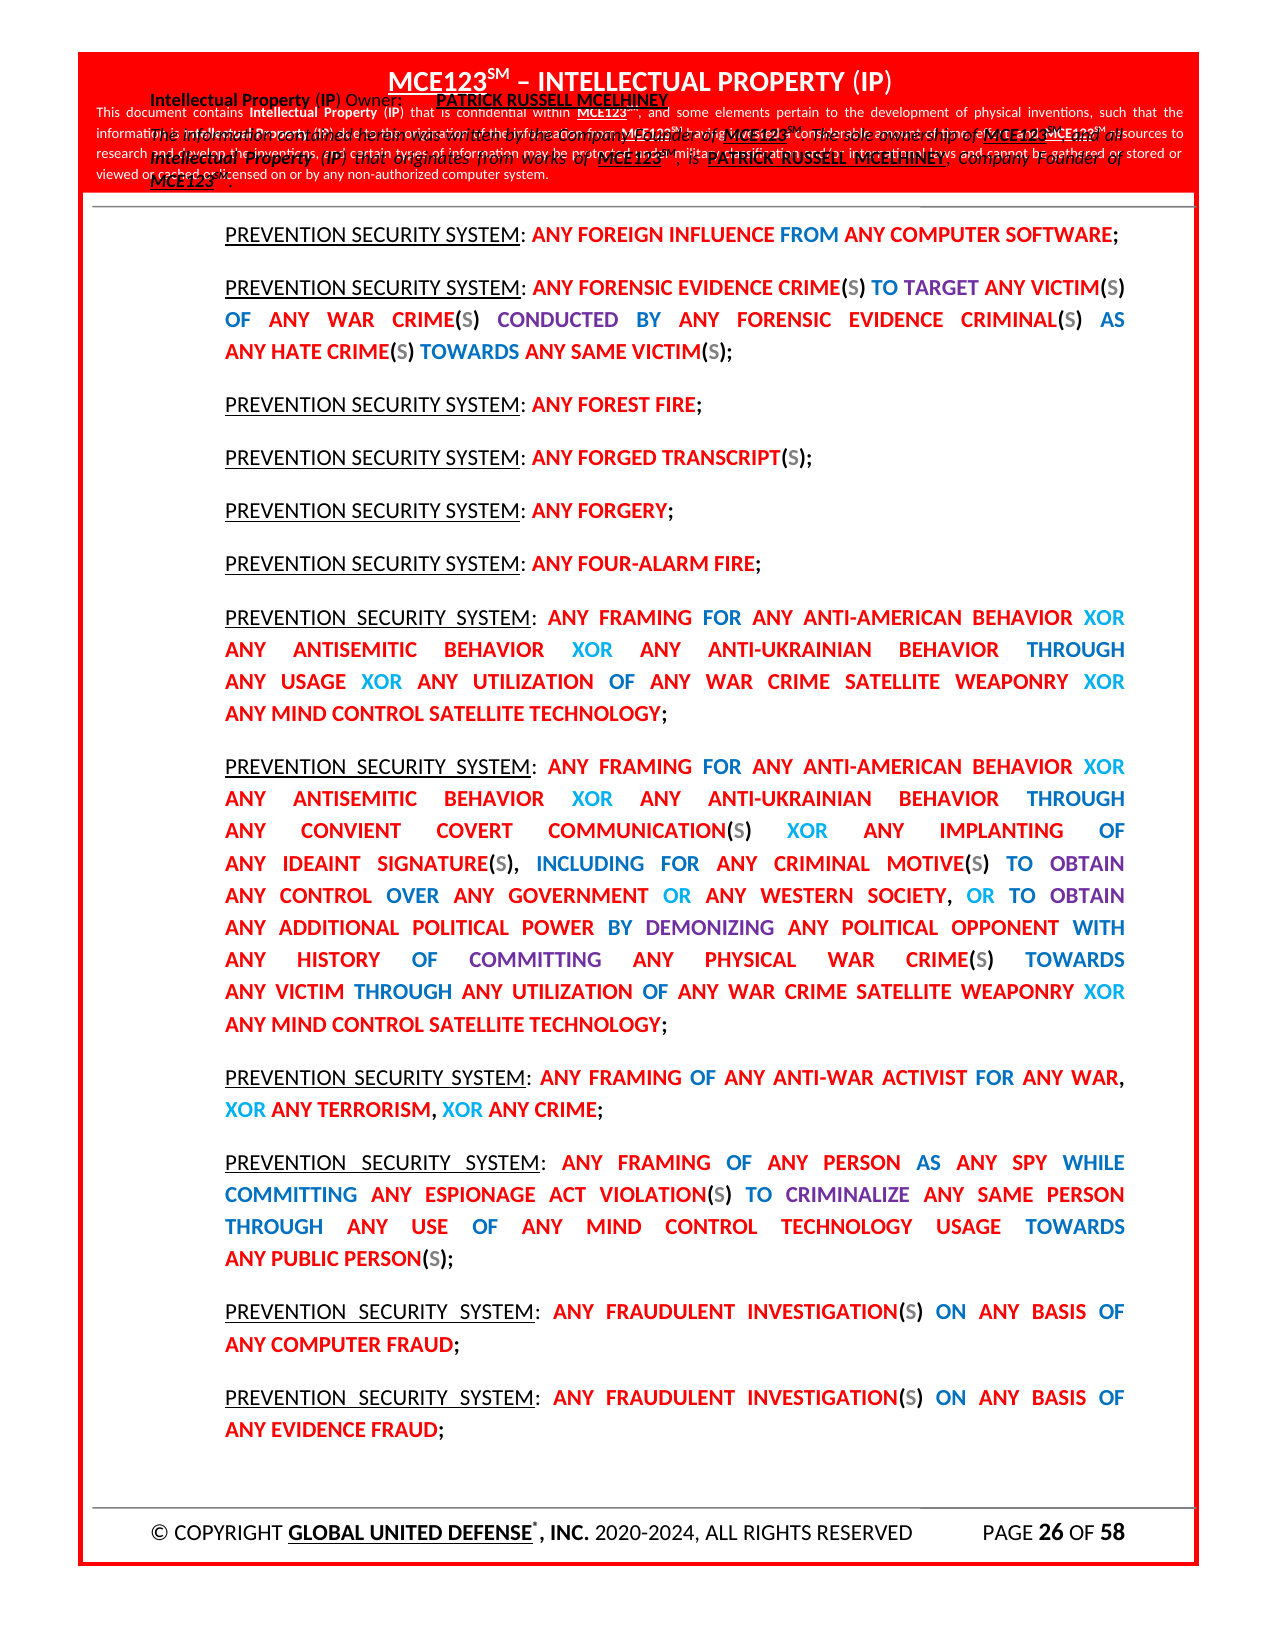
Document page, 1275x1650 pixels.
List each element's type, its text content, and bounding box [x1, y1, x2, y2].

text PREVENTION SECURITY SYSTEM: ANY FOREST FIRE; [225, 391, 1125, 418]
text PREVENTION SECURITY SYSTEM: ANY FRAUDULENT INVESTIGATION(S) ON ANY BASIS OF ANY EVIDENCE FRAUD; [225, 1383, 1125, 1443]
text PREVENTION SECURITY SYSTEM: ANY FOREIGN INFLUENCE FROM ANY COMPUTER SOFTWARE; [225, 220, 1125, 248]
text PREVENTION SECURITY SYSTEM: ANY FRAMING FOR ANY ANTI-AMERICAN BEHAVIOR XOR ANY ANTISEMITIC BEHAVIOR XOR ANY ANTI-UKRAINIAN BEHAVIOR THROUGH ANY USAGE XOR ANY UTILIZATION OF ANY WAR CRIME SATELLITE WEAPONRY XOR ANY MIND CONTROL SATELLITE TECHNOLOGY; [225, 603, 1125, 727]
text PREVENTION SECURITY SYSTEM: ANY FRAMING FOR ANY ANTI-AMERICAN BEHAVIOR XOR ANY ANTISEMITIC BEHAVIOR XOR ANY ANTI-UKRAINIAN BEHAVIOR THROUGH ANY CONVIENT COVERT COMMUNICATION(S) XOR ANY IMPLANTING OF ANY IDEAINT SIGNATURE(S), INCLUDING FOR ANY CRIMINAL MOTIVE(S) TO OBTAIN ANY CONTROL OVER ANY GOVERNMENT OR ANY WESTERN SOCIETY, OR TO OBTAIN ANY ADDITIONAL POLITICAL POWER BY DEMONIZING ANY POLITICAL OPPONENT WITH ANY HISTORY OF COMMITTING ANY PHYSICAL WAR CRIME(S) TOWARDS ANY VICTIM THROUGH ANY UTILIZATION OF ANY WAR CRIME SATELLITE WEAPONRY XOR ANY MIND CONTROL SATELLITE TECHNOLOGY; [225, 752, 1125, 1038]
text PREVENTION SECURITY SYSTEM: ANY FOUR-ALARM FIRE; [225, 549, 1125, 578]
text PREVENTION SECURITY SYSTEM: ANY FORENSIC EVIDENCE CRIME(S) TO TARGET ANY VICTIM(S) OF ANY WAR CRIME(S) CONDUCTED BY ANY FORENSIC EVIDENCE CRIMINAL(S) AS ANY HATE CRIME(S) TOWARDS ANY SAME VICTIM(S); [225, 273, 1125, 366]
text PREVENTION SECURITY SYSTEM: ANY FRAMING OF ANY ANTI-WAR ACTIVIST FOR ANY WAR, XOR ANY TERRORISM, XOR ANY CRIME; [225, 1063, 1125, 1123]
text PREVENTION SECURITY SYSTEM: ANY FORGED TRANSCRIPT(S); [225, 443, 1125, 472]
text PREVENTION SECURITY SYSTEM: ANY FRAUDULENT INVESTIGATION(S) ON ANY BASIS OF ANY COMPUTER FRAUD; [225, 1297, 1125, 1358]
text PREVENTION SECURITY SYSTEM: ANY FORGERY; [225, 497, 1125, 524]
text PREVENTION SECURITY SYSTEM: ANY FRAMING OF ANY PERSON AS ANY SPY WHILE COMMITTING ANY ESPIONAGE ACT VIOLATION(S) TO CRIMINALIZE ANY SAME PERSON THROUGH ANY USE OF ANY MIND CONTROL TECHNOLOGY USAGE TOWARDS ANY PUBLIC PERSON(S); [225, 1148, 1125, 1272]
